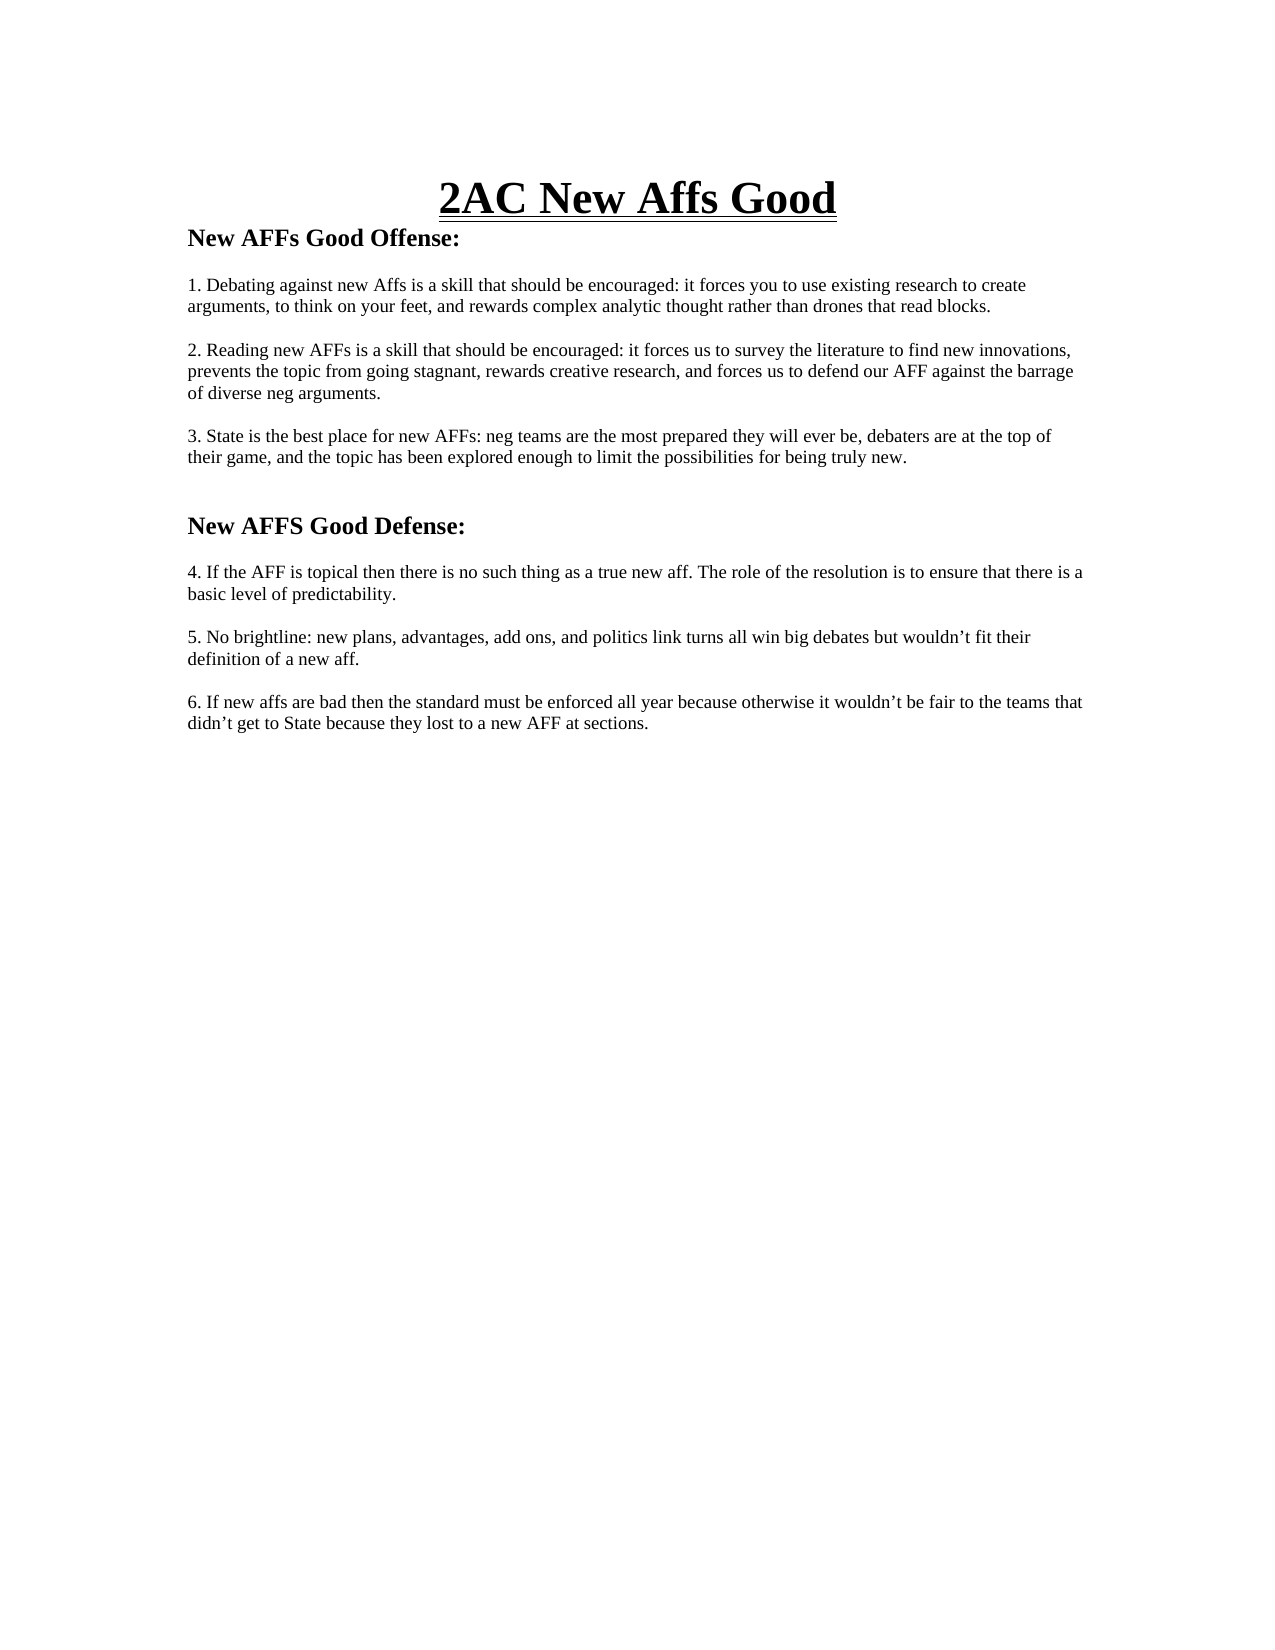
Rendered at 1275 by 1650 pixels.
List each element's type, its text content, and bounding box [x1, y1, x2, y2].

text 3. State is the best place for new AFFs: neg teams are the most prepared they will ever be, debaters are at the top of their game, and the topic has been explored enough to limit the possibilities for being truly new. [187, 425, 1087, 468]
text 4. If the AFF is topical then there is no such thing as a true new aff. The role of the resolution is to ensure that there is a basic level of predictability. [187, 561, 1087, 604]
text New AFFS Good Defense: [187, 511, 1087, 540]
text 2. Reading new AFFs is a skill that should be encouraged: it forces us to survey the literature to find new innovations, prevents the topic from going stagnant, rewards creative research, and forces us to defend our AFF against the barrage of diverse neg arguments. [187, 338, 1087, 403]
text 6. If new affs are bad then the standard must be enforced all year because otherwise it wouldn’t be fair to the teams that didn’t get to State because they lost to a new AFF at sections. [187, 691, 1087, 734]
text 1. Debating against new Affs is a skill that should be encouraged: it forces you to use existing research to create arguments, to think on your feet, and rewards complex analytic thought rather than drones that read blocks. [187, 274, 1087, 317]
subtitle 2AC New Affs Good [187, 171, 1087, 223]
text 5. No brightline: new plans, advantages, add ons, and politics link turns all win big debates but wouldn’t fit their definition of a new aff. [187, 626, 1087, 669]
text New AFFs Good Offense: [187, 223, 1087, 252]
